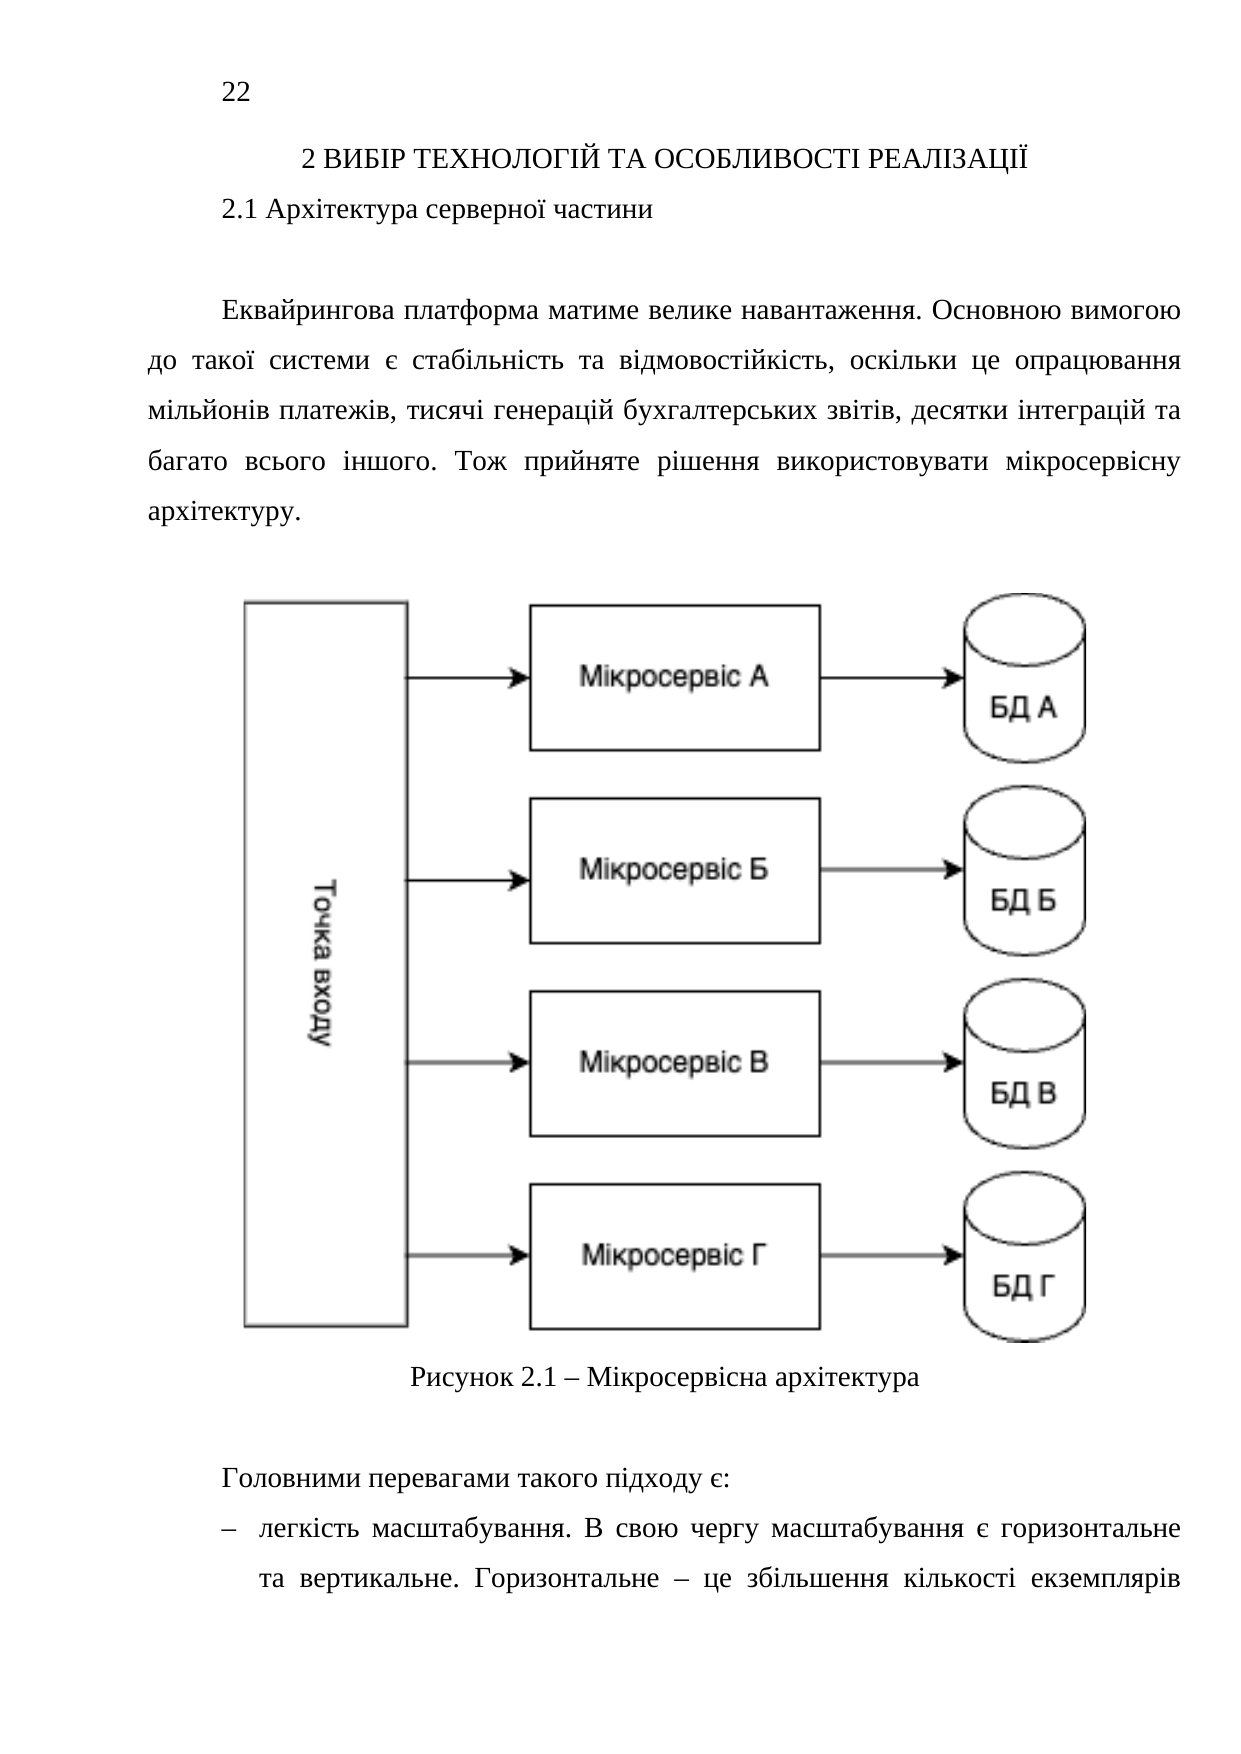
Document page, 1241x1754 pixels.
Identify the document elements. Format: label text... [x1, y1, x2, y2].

text 2.1 Архітектура серверної частини [148, 191, 1182, 225]
text Еквайрингова платформа матиме велике навантаження. Основною вимогою до такої системи є стабільність та відмовостійкість, оскільки це опрацювання мільйонів платежів, тисячі генерацій бухгалтерських звітів, десятки інтеграцій та багато всього іншого. Тож прийняте рішення використовувати мікросервісну архітектуру. [148, 292, 1182, 527]
text Рисунок 2.1 – Мікросервісна архітектура [148, 1359, 1182, 1393]
subtitle 2 ВИБІР ТЕХНОЛОГІЙ ТА ОСОБЛИВОСТІ РЕАЛІЗАЦІЇ [148, 141, 1182, 174]
picture [243, 593, 1087, 1343]
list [221, 1510, 1182, 1594]
text Головними перевагами такого підходу є: [148, 1460, 1182, 1493]
